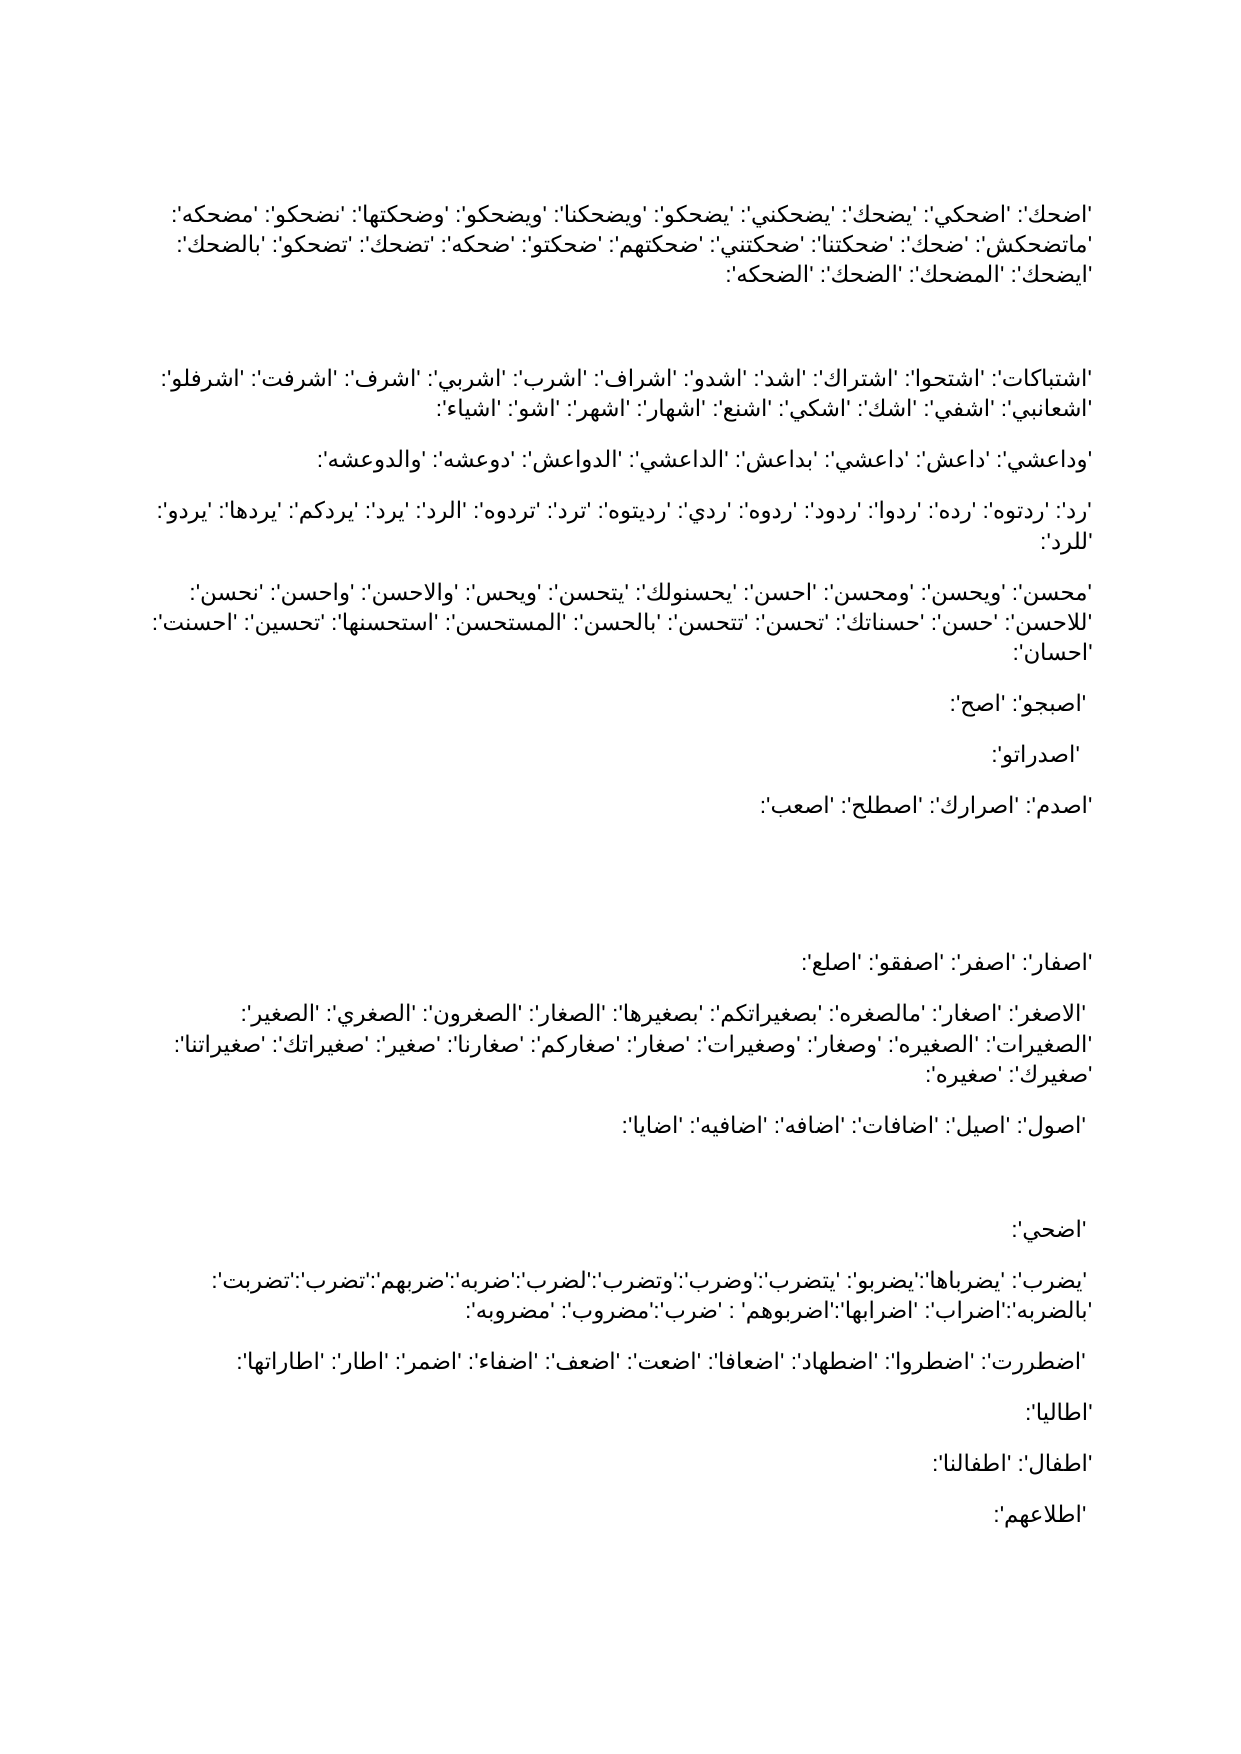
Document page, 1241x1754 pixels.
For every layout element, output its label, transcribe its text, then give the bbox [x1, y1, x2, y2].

text 'اصدم': 'اصرارك': 'اصطلح': 'اصعب': [148, 792, 1093, 818]
text 'اصفار': 'اصفر': 'اصفقو': 'اصلع': [148, 949, 1093, 976]
text 'اصول': 'اصيل': 'اضافات': 'اضافه': 'اضافيه': 'اضايا': [148, 1112, 1093, 1138]
text 'اطلاعهم': [148, 1501, 1093, 1528]
text 'محسن': 'ويحسن': 'ومحسن': 'احسن': 'يحسنولك': 'يتحسن': 'ويحس': 'والاحسن': 'واحسن': 'نحسن': 'للاحسن': 'حسن': 'حسناتك': 'تحسن': 'تتحسن': 'بالحسن': 'المستحسن': 'استحسنها': 'تحسين': 'احسنت': 'احسان': [148, 579, 1093, 665]
text 'اصبجو': 'اصح': [148, 690, 1093, 716]
text 'اضطررت': 'اضطروا': 'اضطهاد': 'اضعافا': 'اضعت': 'اضعف': 'اضفاء': 'اضمر': 'اطار': 'اطاراتها': [148, 1348, 1093, 1374]
text 'اضحك': 'اضحكي': 'يضحك': 'يضحكني': 'يضحكو': 'ويضحكنا': 'ويضحكو': 'وضحكتها': 'نضحكو': 'مضحكه': 'ماتضحكش': 'ضحك': 'ضحكتنا': 'ضحكتني': 'ضحكتهم': 'ضحكتو': 'ضحكه': 'تضحك': 'تضحكو': 'بالضحك': 'ايضحك': 'المضحك': 'الضحك': 'الضحكه': [148, 201, 1093, 287]
text 'اطاليا': [148, 1399, 1093, 1426]
text 'اطفال': 'اطفالنا': [148, 1450, 1093, 1477]
text 'يضرب': 'يضرباها':'يضربو': 'يتضرب':'وضرب':'وتضرب':'لضرب':'ضربه':'ضربهم':'تضرب':'تضربت': 'بالضربه':'اضراب': 'اضرابها':'اضربوهم' : 'ضرب':'مضروب': 'مضروبه': [148, 1267, 1093, 1323]
text 'اصدراتو': [148, 741, 1093, 767]
text 'رد': 'ردتوه': 'رده': 'ردوا': 'ردود': 'ردوه': 'ردي': 'رديتوه': 'ترد': 'تردوه': 'الرد': 'يرد': 'يردكم': 'يردها': 'يردو': 'للرد': [148, 497, 1093, 554]
text 'الاصغر': 'اصغار': 'مالصغره': 'بصغيراتكم': 'بصغيرها': 'الصغار': 'الصغرون': 'الصغري': 'الصغير': 'الصغيرات': 'الصغيره': 'وصغار': 'وصغيرات': 'صغار': 'صغاركم': 'صغارنا': 'صغير': 'صغيراتك': 'صغيراتنا': 'صغيرك': 'صغيره': [148, 1000, 1093, 1087]
text 'اشتباكات': 'اشتحوا': 'اشتراك': 'اشد': 'اشدو': 'اشراف': 'اشرب': 'اشربي': 'اشرف': 'اشرفت': 'اشرفلو': 'اشعانبي': 'اشفي': 'اشك': 'اشكي': 'اشنع': 'اشهار': 'اشهر': 'اشو': 'اشياء': [148, 365, 1093, 422]
text 'وداعشي': 'داعش': 'داعشي': 'بداعش': 'الداعشي': 'الدواعش': 'دوعشه': 'والدوعشه': [148, 446, 1093, 473]
text 'اضحي': [148, 1216, 1093, 1242]
